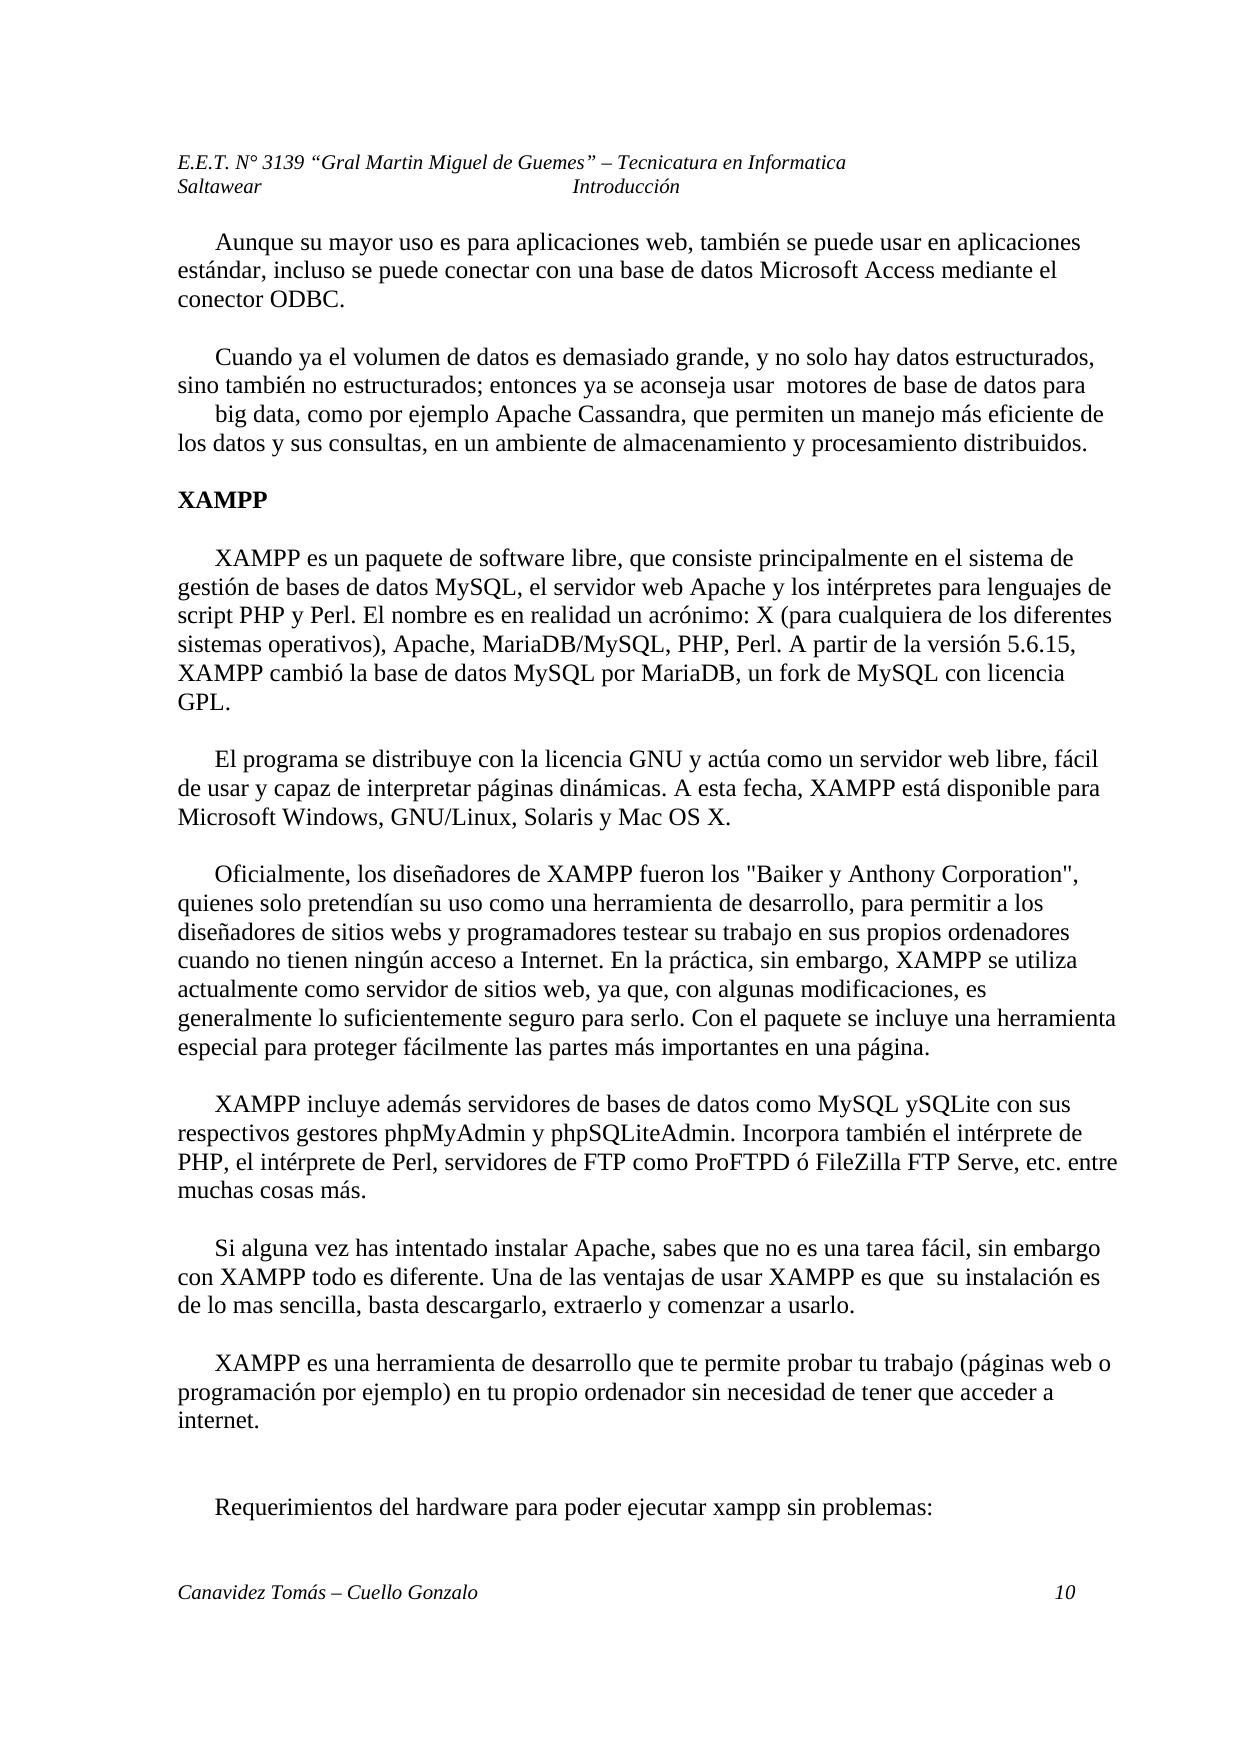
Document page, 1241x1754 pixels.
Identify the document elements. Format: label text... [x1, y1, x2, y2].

text Cuando ya el volumen de datos es demasiado grande, y no solo hay datos estructurados, sino también no estructurados; entonces ya se aconseja usar motores de base de datos para [177, 342, 1122, 399]
text XAMPP [177, 486, 1122, 514]
text Requerimientos del hardware para poder ejecutar xampp sin problemas: [177, 1492, 1122, 1521]
text Aunque su mayor uso es para aplicaciones web, también se puede usar en aplicaciones estándar, incluso se puede conectar con una base de datos Microsoft Access mediante el conector ODBC. [177, 227, 1122, 313]
text XAMPP es una herramienta de desarrollo que te permite probar tu trabajo (páginas web o programación por ejemplo) en tu propio ordenador sin necesidad de tener que acceder a internet. [177, 1348, 1122, 1434]
text XAMPP es un paquete de software libre, que consiste principalmente en el sistema de gestión de bases de datos MySQL, el servidor web Apache y los intérpretes para lenguajes de script PHP y Perl. El nombre es en realidad un acrónimo: X (para cualquiera de los diferentes sistemas operativos), Apache, MariaDB/MySQL, PHP, Perl. A partir de la versión 5.6.15, XAMPP cambió la base de datos MySQL por MariaDB, un fork de MySQL con licencia GPL. [177, 543, 1122, 716]
text XAMPP incluye además servidores de bases de datos como MySQL ySQLite con sus respectivos gestores phpMyAdmin y phpSQLiteAdmin. Incorpora también el intérprete de PHP, el intérprete de Perl, servidores de FTP como ProFTPD ó FileZilla FTP Serve, etc. entre muchas cosas más. [177, 1089, 1122, 1204]
text Si alguna vez has intentado instalar Apache, sabes que no es una tarea fácil, sin embargo con XAMPP todo es diferente. Una de las ventajas de usar XAMPP es que su instalación es de lo mas sencilla, basta descargarlo, extraerlo y comenzar a usarlo. [177, 1233, 1122, 1319]
text Oficialmente, los diseñadores de XAMPP fueron los "Baiker y Anthony Corporation", quienes solo pretendían su uso como una herramienta de desarrollo, para permitir a los diseñadores de sitios webs y programadores testear su trabajo en sus propios ordenadores cuando no tienen ningún acceso a Internet. En la práctica, sin embargo, XAMPP se utiliza actualmente como servidor de sitios web, ya que, con algunas modificaciones, es generalmente lo suficientemente seguro para serlo. Con el paquete se incluye una herramienta especial para proteger fácilmente las partes más importantes en una página. [177, 859, 1122, 1061]
text El programa se distribuye con la licencia GNU y actúa como un servidor web libre, fácil de usar y capaz de interpretar páginas dinámicas. A esta fecha, XAMPP está disponible para Microsoft Windows, GNU/Linux, Solaris y Mac OS X. [177, 744, 1122, 831]
text big data, como por ejemplo Apache Cassandra, que permiten un manejo más eficiente de los datos y sus consultas, en un ambiente de almacenamiento y procesamiento distribuidos. [177, 399, 1122, 457]
